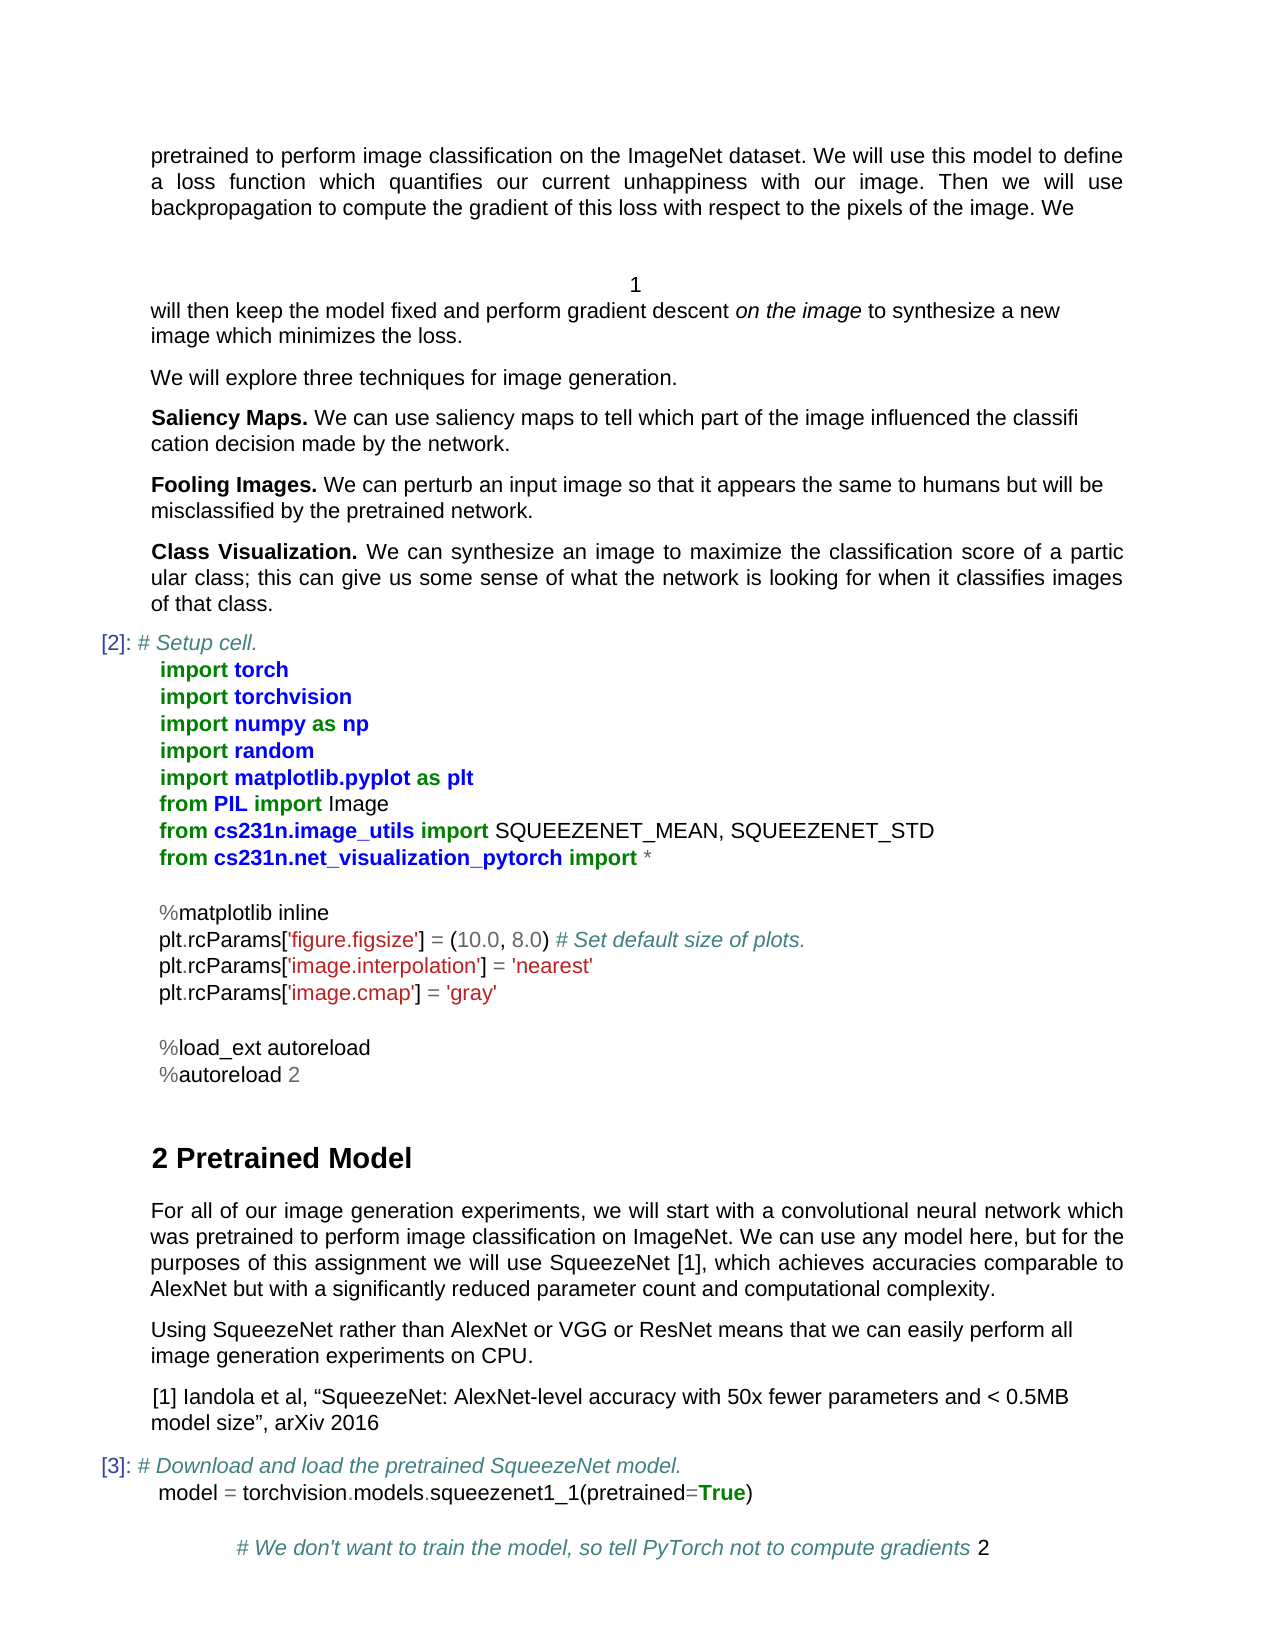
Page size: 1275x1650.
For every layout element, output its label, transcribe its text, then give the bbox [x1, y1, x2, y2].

text For all of our image generation experiments, we will start with a convolutional neural network which was pretrained to perform image classification on ImageNet. We can use any model here, but for the purposes of this assignment we will use SqueezeNet [1], which achieves accuracies comparable to AlexNet but with a significantly reduced parameter count and computational complexity. [150, 1198, 1125, 1301]
text %autoreload 2 [159, 1062, 1126, 1087]
text 1 [89, 272, 641, 297]
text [151, 143, 1125, 220]
text [3]: # Download and load the pretrained SqueezeNet model. [101, 1453, 1126, 1478]
text We will explore three techniques for image generation. [150, 364, 1126, 389]
text from cs231n.image_utils import SQUEEZENET_MEAN, SQUEEZENET_STD [159, 818, 1126, 843]
text 2 Pretrained Model [152, 1142, 1126, 1175]
text plt.rcParams['figure.figsize'] = (10.0, 8.0) # Set default size of plots. plt.rcParams['image.interpolation'] = 'nearest' [158, 927, 1029, 978]
text import torch [160, 657, 1126, 682]
text import numpy as np [160, 711, 1126, 736]
text Saliency Maps. We can use saliency maps to tell which part of the image influenced the classifi cation decision made by the network. [151, 405, 1124, 456]
text import torchvision [160, 684, 1126, 709]
text %matplotlib inline [159, 900, 1126, 925]
text # We don't want to train the model, so tell PyTorch not to compute gradients 2 [160, 1535, 1065, 1560]
text %load_ext autoreload [159, 1035, 1126, 1060]
text from PIL import Image [159, 791, 1126, 816]
text model = torchvision.models.squeezenet1_1(pretrained=True) [158, 1480, 1126, 1505]
text [2]: # Setup cell. [101, 630, 1126, 655]
text import matplotlib.pyplot as plt [160, 764, 1126, 789]
text Class Visualization. We can synthesize an image to maximize the classification score of a partic ular class; this can give us some sense of what the network is looking for when it classifies images of that class. [151, 539, 1125, 616]
text Using SqueezeNet rather than AlexNet or VGG or ResNet means that we can easily perform all image generation experiments on CPU. [151, 1317, 1125, 1368]
text [1] Iandola et al, “SqueezeNet: AlexNet-level accuracy with 50x fewer parameters and < 0.5MB model size”, arXiv 2016 [151, 1384, 1125, 1435]
text from cs231n.net_visualization_pytorch import * [159, 845, 1126, 870]
text plt.rcParams['image.cmap'] = 'gray' [158, 980, 1126, 1005]
text will then keep the model fixed and perform gradient descent on the image to synthesize a new image which minimizes the loss. [150, 297, 1125, 349]
text Fooling Images. We can perturb an input image so that it appears the same to humans but will be misclassified by the pretrained network. [151, 472, 1125, 523]
text import random [160, 737, 1126, 763]
